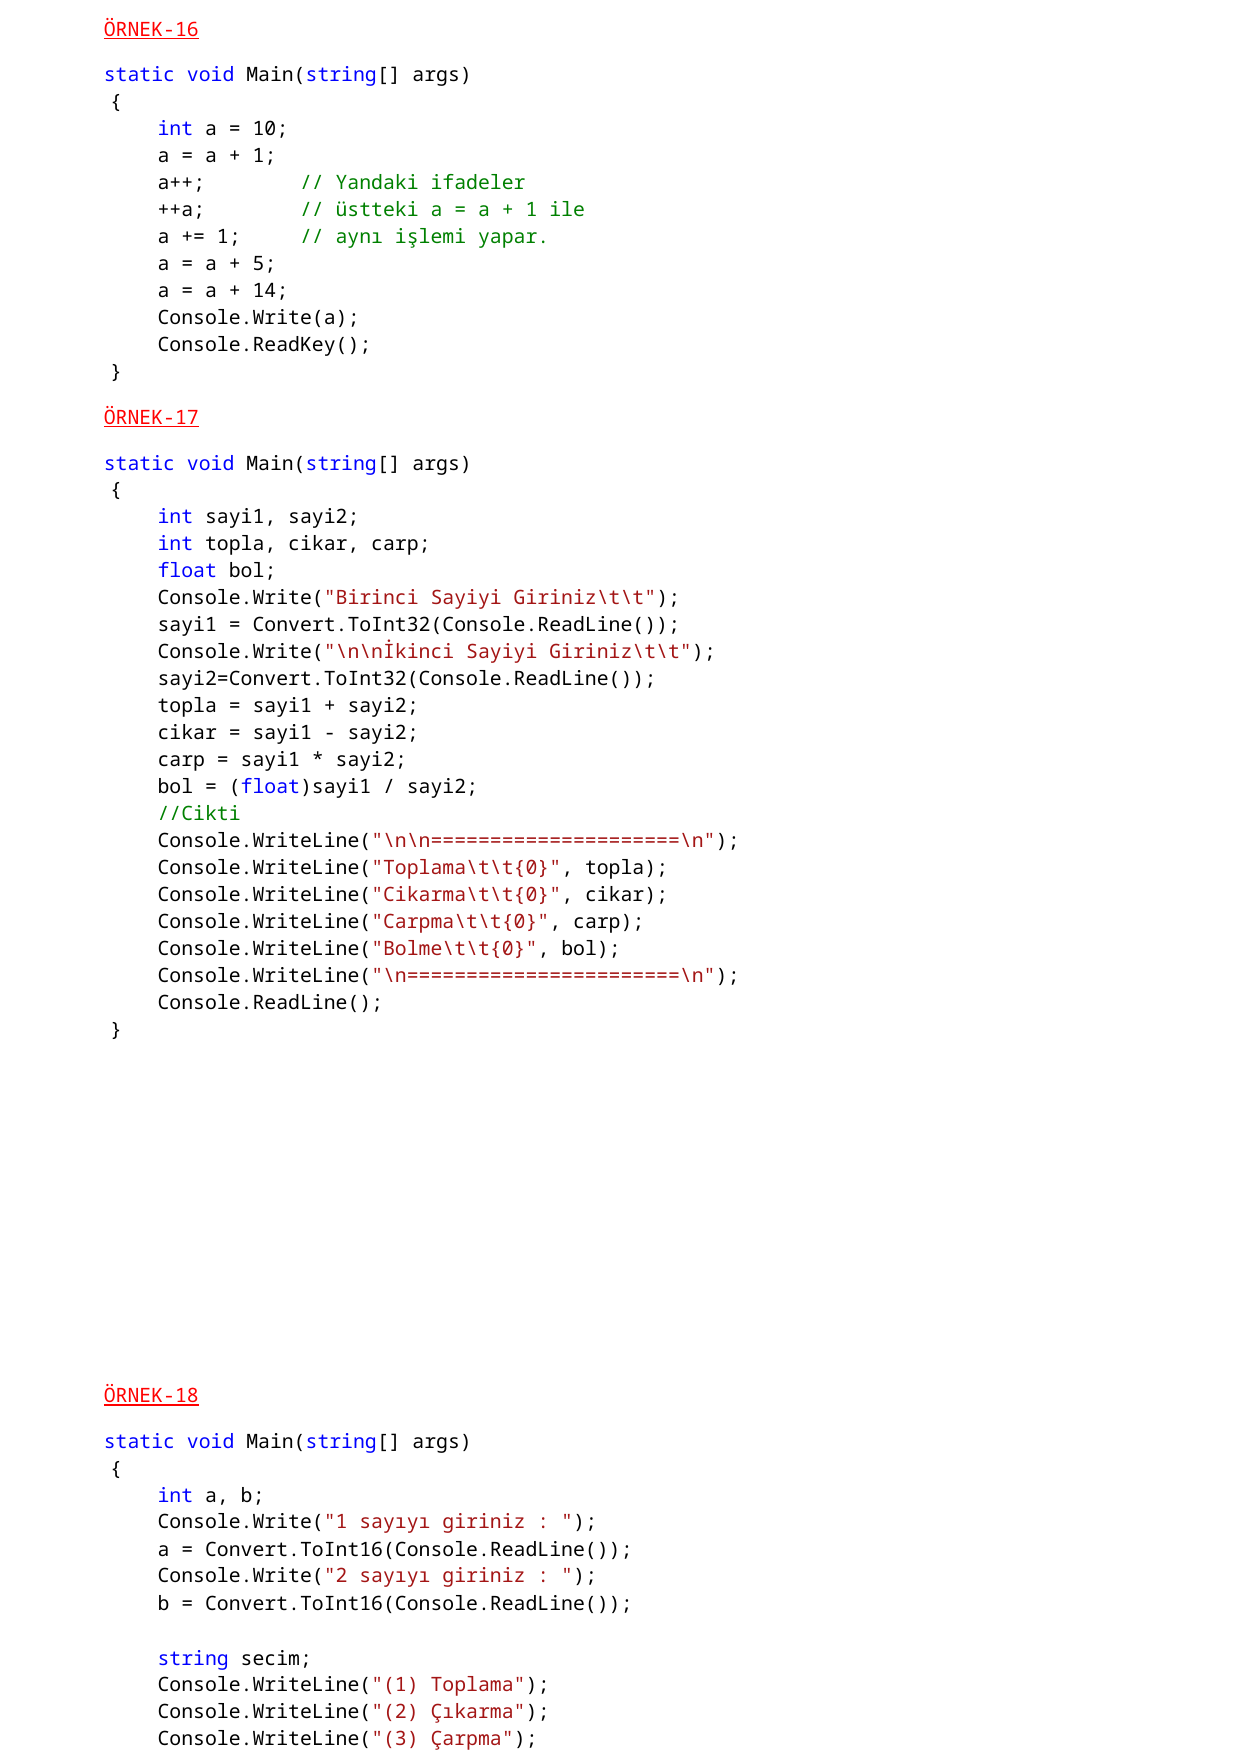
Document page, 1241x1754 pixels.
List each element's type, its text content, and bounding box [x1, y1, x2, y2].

text Console.Write("2 sayıyı giriniz : "); [15, 1562, 1181, 1589]
text } [15, 1015, 1181, 1042]
text Console.WriteLine("Toplama\t\t{0}", topla); [15, 853, 1181, 880]
text Console.ReadLine(); [15, 988, 1181, 1015]
text Console.WriteLine("Carpma\t\t{0}", carp); [15, 907, 1181, 934]
text topla = sayi1 + sayi2; [15, 692, 1181, 718]
text a += 1; // aynı işlemi yapar. [15, 222, 1181, 249]
text { [15, 1454, 1181, 1481]
text ++a; // üstteki a = a + 1 ile [15, 195, 1181, 222]
text sayi2=Convert.ToInt32(Console.ReadLine()); [15, 664, 1181, 692]
text Console.Write("\n\nİkinci Sayiyi Giriniz\t\t"); [15, 638, 1181, 664]
text a = a + 1; [15, 141, 1181, 168]
text Console.Write("Birinci Sayiyi Giriniz\t\t"); [15, 584, 1181, 611]
text //Cikti [15, 799, 1181, 826]
text Console.Write("1 sayıyı giriniz : "); [15, 1508, 1181, 1535]
text sayi1 = Convert.ToInt32(Console.ReadLine()); [15, 611, 1181, 638]
text static void Main(string[] args) [103, 61, 1181, 87]
text bol = (float)sayi1 / sayi2; [15, 772, 1181, 799]
text Console.WriteLine("\n=======================\n"); [15, 961, 1181, 988]
text static void Main(string[] args) [103, 1427, 1181, 1454]
text Console.WriteLine("Bolme\t\t{0}", bol); [15, 934, 1181, 961]
text a = Convert.ToInt16(Console.ReadLine()); [15, 1535, 1181, 1562]
text a = a + 14; [15, 276, 1181, 303]
text Console.WriteLine("\n\n=====================\n"); [15, 826, 1181, 853]
text cikar = sayi1 - sayi2; [15, 718, 1181, 746]
text int sayi1, sayi2; [15, 503, 1181, 530]
text Console.WriteLine("(2) Çıkarma"); [15, 1698, 1181, 1725]
text Console.Write(a); [15, 303, 1181, 330]
text carp = sayi1 * sayi2; [15, 746, 1181, 772]
text int topla, cikar, carp; [15, 530, 1181, 557]
text { [15, 87, 1181, 114]
text int a = 10; [15, 114, 1181, 141]
text float bol; [15, 557, 1181, 584]
text Console.WriteLine("(1) Toplama"); [15, 1671, 1181, 1698]
text ÖRNEK-18 [103, 1381, 1181, 1408]
text } [15, 357, 1181, 384]
text ÖRNEK-17 [103, 403, 1181, 430]
text { [15, 476, 1181, 503]
text Console.ReadKey(); [15, 330, 1181, 357]
text b = Convert.ToInt16(Console.ReadLine()); [15, 1589, 1181, 1616]
text a++; // Yandaki ifadeler [15, 168, 1181, 195]
text ÖRNEK-16 [103, 15, 1181, 42]
text a = a + 5; [15, 249, 1181, 276]
text int a, b; [15, 1481, 1181, 1508]
text Console.WriteLine("(3) Çarpma"); [15, 1725, 1181, 1752]
text static void Main(string[] args) [103, 449, 1181, 476]
text string secim; [15, 1644, 1181, 1671]
text Console.WriteLine("Cikarma\t\t{0}", cikar); [15, 880, 1181, 907]
